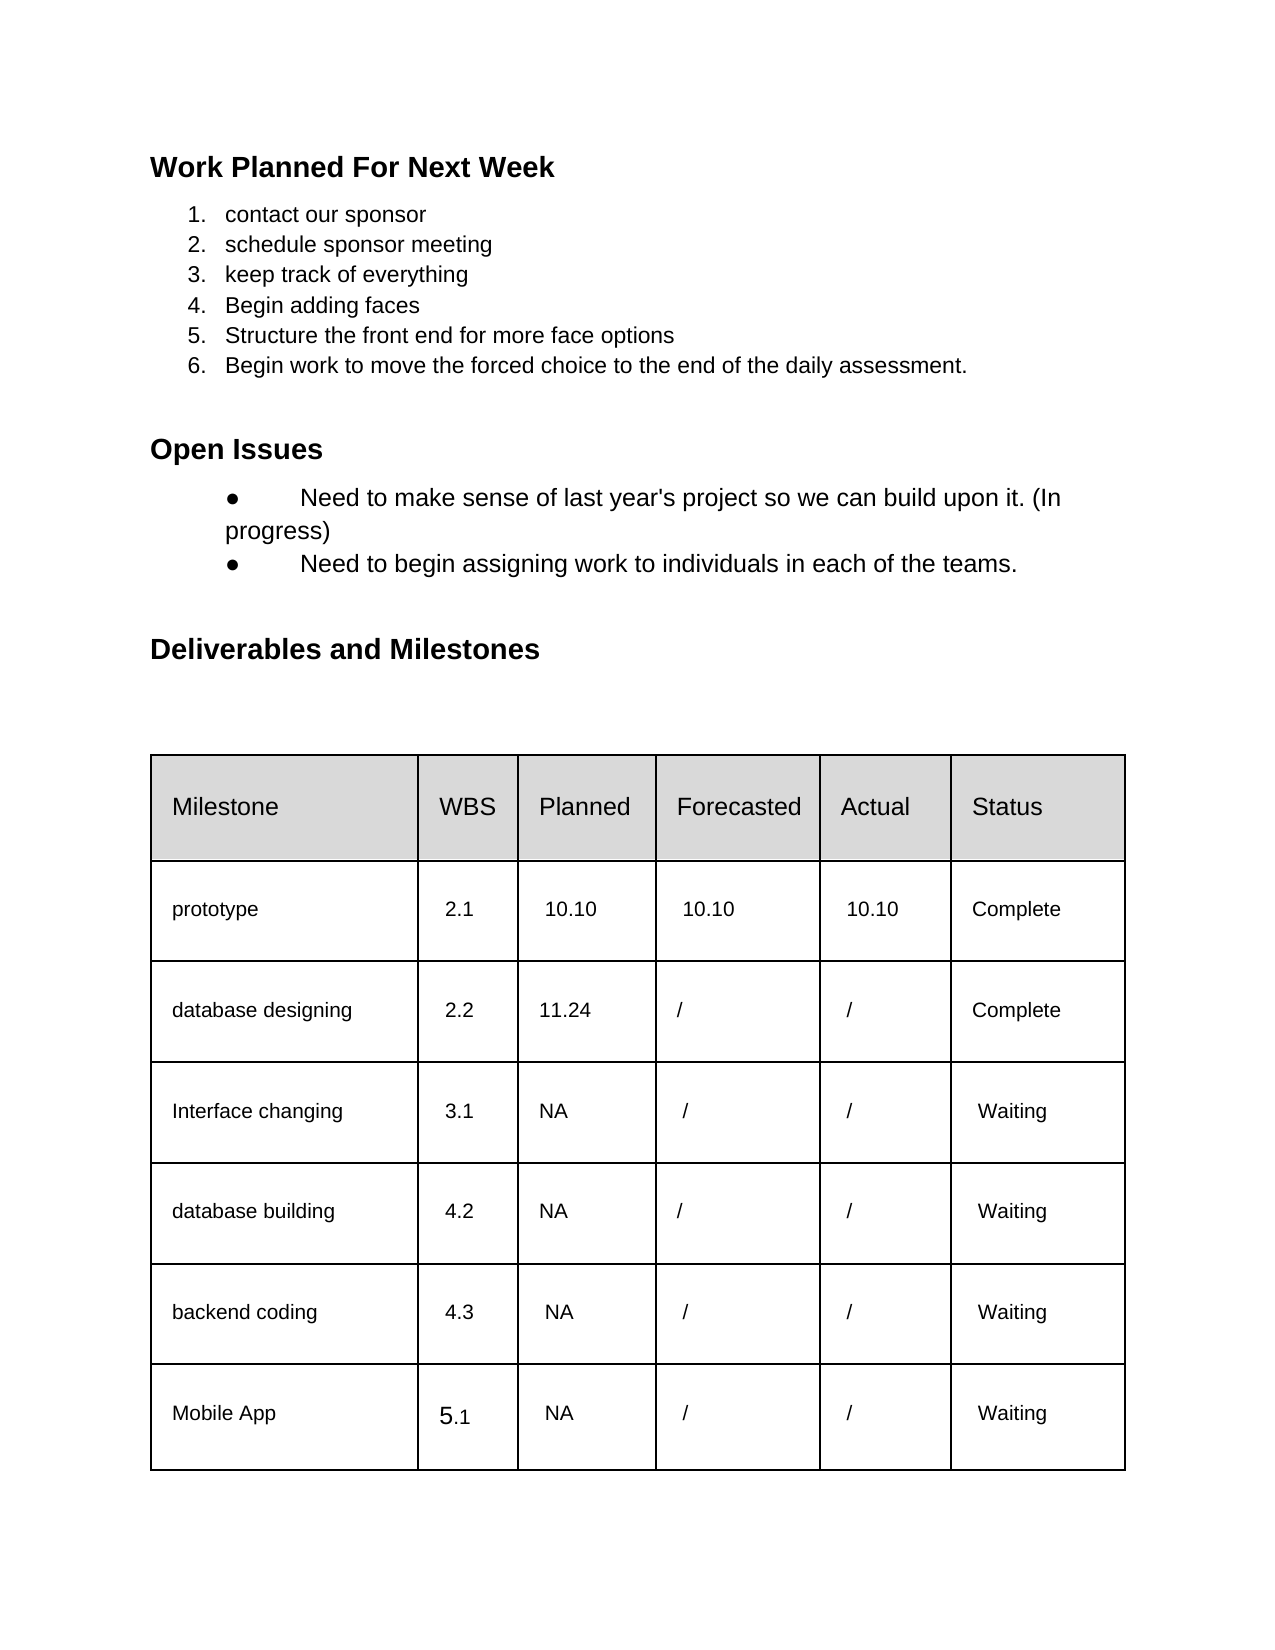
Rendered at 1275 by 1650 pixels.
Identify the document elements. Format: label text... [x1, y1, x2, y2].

subtitle Work Planned For Next Week [150, 150, 1125, 183]
table_cell / [821, 1164, 950, 1262]
table_cell Interface changing [152, 1063, 417, 1162]
table_cell Mobile App [152, 1365, 417, 1469]
table_header Forecasted [657, 756, 819, 859]
subtitle Deliverables and Milestones [150, 632, 1125, 666]
text ● Need to make sense of last year's project so we can build upon it. (In progress) [225, 483, 1125, 545]
subtitle Open Issues [150, 432, 1125, 466]
table_cell NA [519, 1265, 655, 1363]
table_cell / [657, 962, 819, 1061]
list Begin work to move the forced choice to the end of the daily assessment. [187, 352, 1125, 378]
table_cell Waiting [952, 1063, 1124, 1162]
table_cell 10.10 [519, 862, 655, 960]
table_cell / [821, 1265, 950, 1363]
table_cell 10.10 [657, 862, 819, 960]
table_cell 2.2 [419, 962, 517, 1061]
table_cell / [657, 1164, 819, 1262]
table_cell 11.24 [519, 962, 655, 1061]
text ● Need to begin assigning work to individuals in each of the teams. [225, 549, 1125, 578]
table_cell 10.10 [821, 862, 950, 960]
table_cell Complete [952, 862, 1124, 960]
table_cell database designing [152, 962, 417, 1061]
table_header Status [952, 756, 1124, 859]
table_cell NA [519, 1164, 655, 1262]
table_cell Waiting [952, 1365, 1124, 1469]
table_cell 3.1 [419, 1063, 517, 1162]
table_cell Complete [952, 962, 1124, 1061]
table_cell / [657, 1365, 819, 1469]
list Begin adding faces [187, 292, 1125, 318]
table_cell 4.3 [419, 1265, 517, 1363]
table_cell 2.1 [419, 862, 517, 960]
table_cell 4.2 [419, 1164, 517, 1262]
table_header Planned [519, 756, 655, 859]
table_cell 5.1 [419, 1365, 517, 1469]
table_header Milestone [152, 756, 417, 859]
table_header WBS [419, 756, 517, 859]
table_cell backend coding [152, 1265, 417, 1363]
table_cell / [821, 962, 950, 1061]
list schedule sponsor meeting [187, 231, 1125, 258]
table_cell / [657, 1265, 819, 1363]
list contact our sponsor [187, 201, 1125, 227]
table_cell Waiting [952, 1164, 1124, 1262]
table_header Actual [821, 756, 950, 859]
list Structure the front end for more face options [187, 322, 1125, 348]
table_cell Waiting [952, 1265, 1124, 1363]
table_cell NA [519, 1365, 655, 1469]
table_cell / [821, 1365, 950, 1469]
table_cell / [657, 1063, 819, 1162]
table_cell database building [152, 1164, 417, 1262]
table_cell / [821, 1063, 950, 1162]
table_cell prototype [152, 862, 417, 960]
table_cell NA [519, 1063, 655, 1162]
list keep track of everything [187, 261, 1125, 288]
